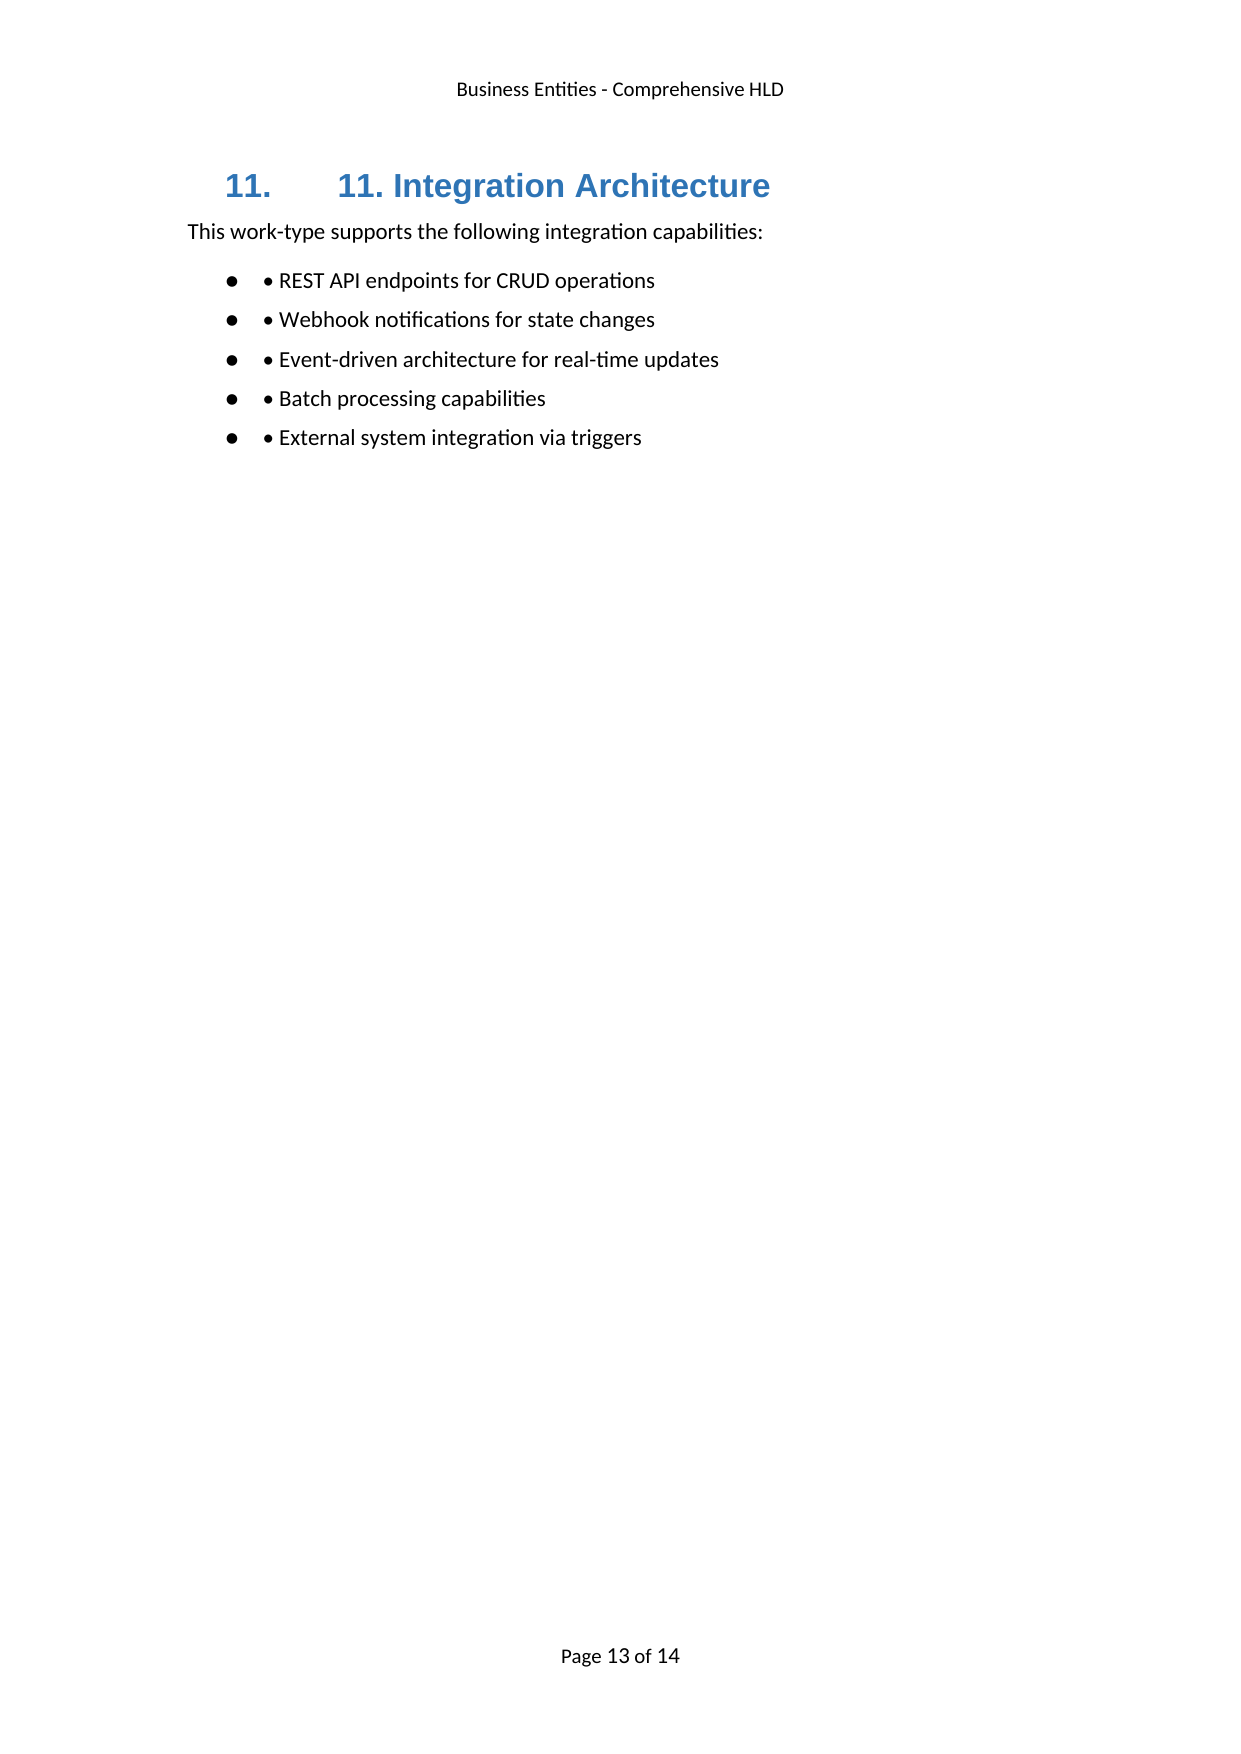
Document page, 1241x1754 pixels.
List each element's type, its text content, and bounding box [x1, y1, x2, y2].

list • Webhook notifications for state changes [225, 305, 1053, 334]
list • Batch processing capabilities [225, 383, 1053, 412]
text This work-type supports the following integration capabilities: [187, 216, 1053, 245]
subtitle 11. Integration Architecture [225, 175, 1053, 204]
list • Event-driven architecture for real-time updates [225, 344, 1053, 373]
list • External system integration via triggers [225, 422, 1053, 451]
list • REST API endpoints for CRUD operations [225, 266, 1053, 294]
